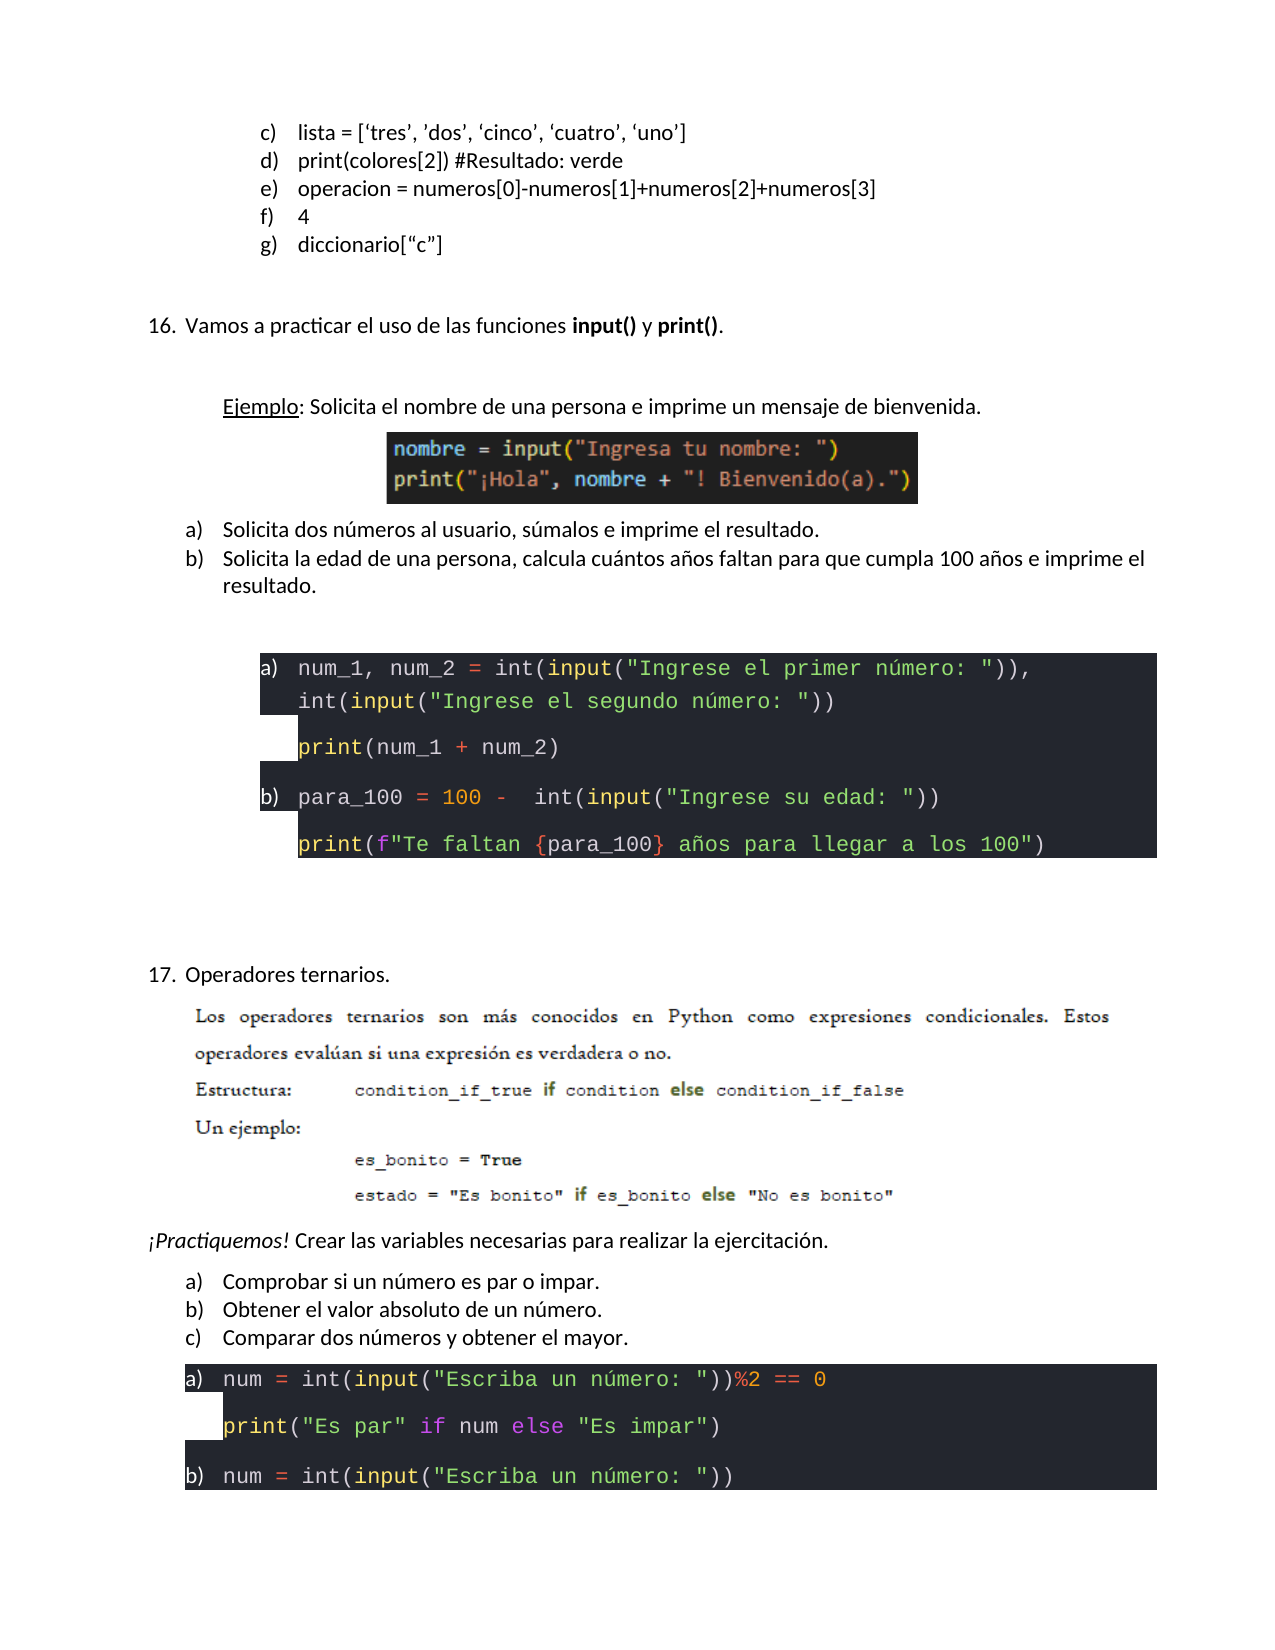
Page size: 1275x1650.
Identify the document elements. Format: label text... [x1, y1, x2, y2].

list operacion = numeros[0]-numeros[1]+numeros[2]+numeros[3] [260, 174, 1157, 202]
text print(num_1 + num_2) [298, 736, 1157, 761]
list Solicita dos números al usuario, súmalos e imprime el resultado. [185, 516, 1157, 544]
list print(colores[2]) #Resultado: verde [260, 146, 1157, 174]
text Ejemplo: Solicita el nombre de una persona e imprime un mensaje de bienvenida. [223, 392, 1157, 420]
text print("Es par" if num else "Es impar") [223, 1415, 1157, 1440]
list Comparar dos números y obtener el mayor. [185, 1323, 1157, 1351]
list Obtener el valor absoluto de un número. [185, 1295, 1157, 1323]
list num = int(input("Escriba un número: "))%2 == 0 [185, 1364, 1157, 1392]
list para_100 = 100 - int(input("Ingrese su edad: ")) [260, 782, 1157, 811]
text ¡Practiquemos! Crear las variables necesarias para realizar la ejercitación. [148, 1227, 1157, 1254]
picture [192, 1001, 1113, 1214]
list Operadores ternarios. [148, 960, 1157, 988]
text print(f"Te faltan {para_100} años para llegar a los 100") [298, 833, 1157, 858]
list num = int(input("Escriba un número: ")) [185, 1461, 1157, 1490]
list Vamos a practicar el uso de las funciones input() y print(). [148, 311, 1157, 339]
list num_1, num_2 = int(input("Ingrese el primer número: ")), int(input("Ingrese el segundo número: ")) [260, 653, 1157, 715]
list Comprobar si un número es par o impar. [185, 1267, 1157, 1295]
list diccionario[“c”] [260, 230, 1157, 258]
list 4 [260, 202, 1157, 230]
list Solicita la edad de una persona, calcula cuántos años faltan para que cumpla 100 años e imprime el resultado. [185, 544, 1157, 600]
list lista = [‘tres’, ’dos’, ‘cinco’, ‘cuatro’, ‘uno’] [260, 118, 1157, 146]
picture [386, 432, 918, 504]
